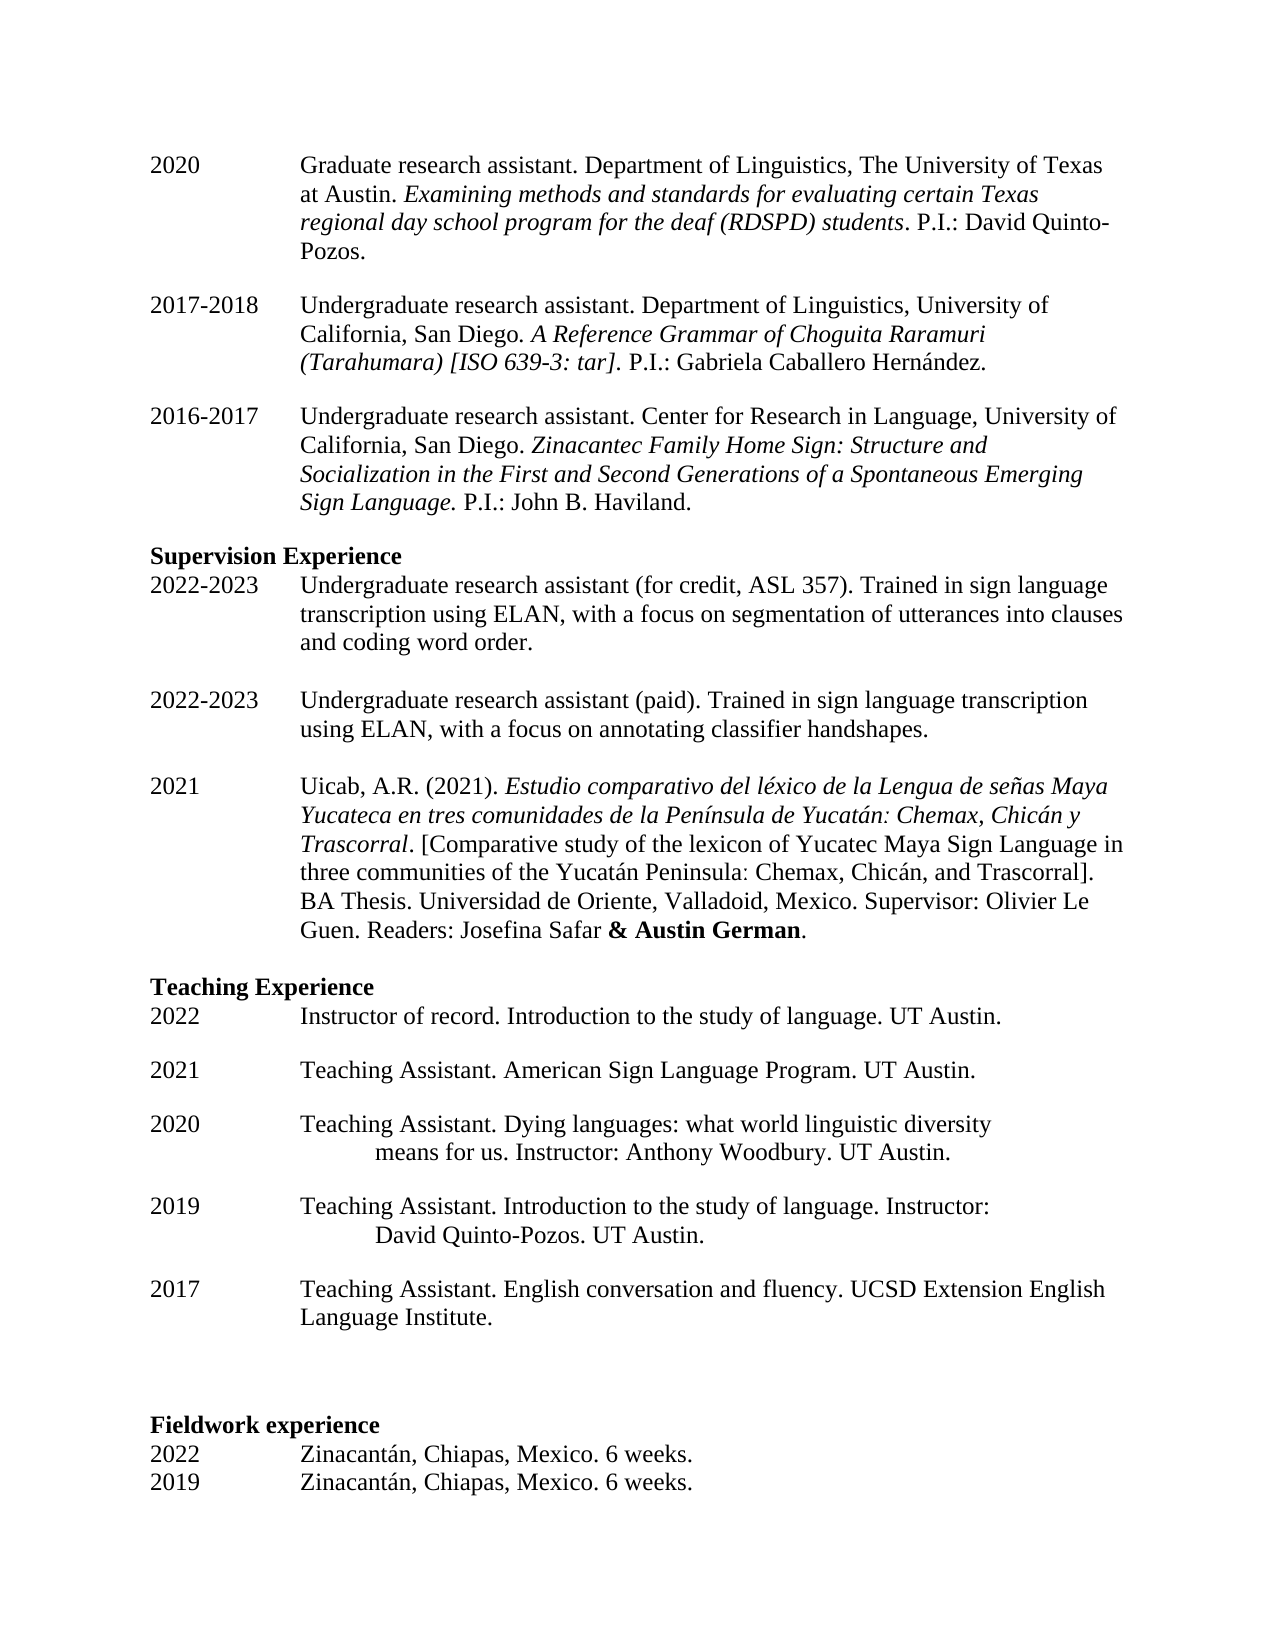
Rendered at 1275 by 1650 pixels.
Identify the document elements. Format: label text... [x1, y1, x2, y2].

text 2019 Teaching Assistant. Introduction to the study of language. Instructor: David Quinto-Pozos. UT Austin. [150, 1191, 1125, 1249]
text 2017 Teaching Assistant. English conversation and fluency. UCSD Extension English Language Institute. [150, 1274, 1125, 1331]
text 2020 Teaching Assistant. Dying languages: what world linguistic diversity means for us. Instructor: Anthony Woodbury. UT Austin. [150, 1109, 1125, 1166]
text Teaching Experience [150, 972, 1125, 1001]
text 2021 Uicab, A.R. (2021). Estudio comparativo del léxico de la Lengua de señas Maya Yucateca en tres comunidades de la Península de Yucatánː Chemax, Chicán y Trascorral. [Comparative study of the lexicon of Yucatec Maya Sign Language in three communities of the Yucatán Peninsulaː Chemax, Chicán, and Trascorral]. BA Thesis. Universidad de Oriente, Valladoid, Mexico. Supervisor: Olivier Le Guen. Readers: Josefina Safar & Austin German. [150, 771, 1125, 944]
text 2022 Instructor of record. Introduction to the study of language. UT Austin. [150, 1001, 1125, 1030]
text 2022-2023 Undergraduate research assistant (paid). Trained in sign language transcription using ELAN, with a focus on annotating classifier handshapes. [150, 685, 1125, 742]
text 2022 Zinacantán, Chiapas, Mexico. 6 weeks. [150, 1439, 1125, 1467]
text 2019 Zinacantán, Chiapas, Mexico. 6 weeks. [150, 1467, 1125, 1496]
text Supervision Experience [150, 541, 1125, 570]
text 2017-2018 Undergraduate research assistant. Department of Linguistics, University of California, San Diego. A Reference Grammar of Choguita Raramuri (Tarahumara) [ISO 639-3: tar]. P.I.: Gabriela Caballero Hernández. [150, 290, 1125, 376]
text 2016-2017 Undergraduate research assistant. Center for Research in Language, University of California, San Diego. Zinacantec Family Home Sign: Structure and Socialization in the First and Second Generations of a Spontaneous Emerging Sign Language. P.I.: John B. Haviland. [150, 401, 1125, 516]
text Fieldwork experience [150, 1410, 1125, 1439]
text 2021 Teaching Assistant. American Sign Language Program. UT Austin. [150, 1055, 1125, 1084]
text 2022-2023 Undergraduate research assistant (for credit, ASL 357). Trained in sign language transcription using ELAN, with a focus on segmentation of utterances into clauses and coding word order. [150, 570, 1125, 656]
text 2020 Graduate research assistant. Department of Linguistics, The University of Texas at Austin. Examining methods and standards for evaluating certain Texas regional day school program for the deaf (RDSPD) students. P.I.: David Quinto-Pozos. [150, 150, 1125, 265]
